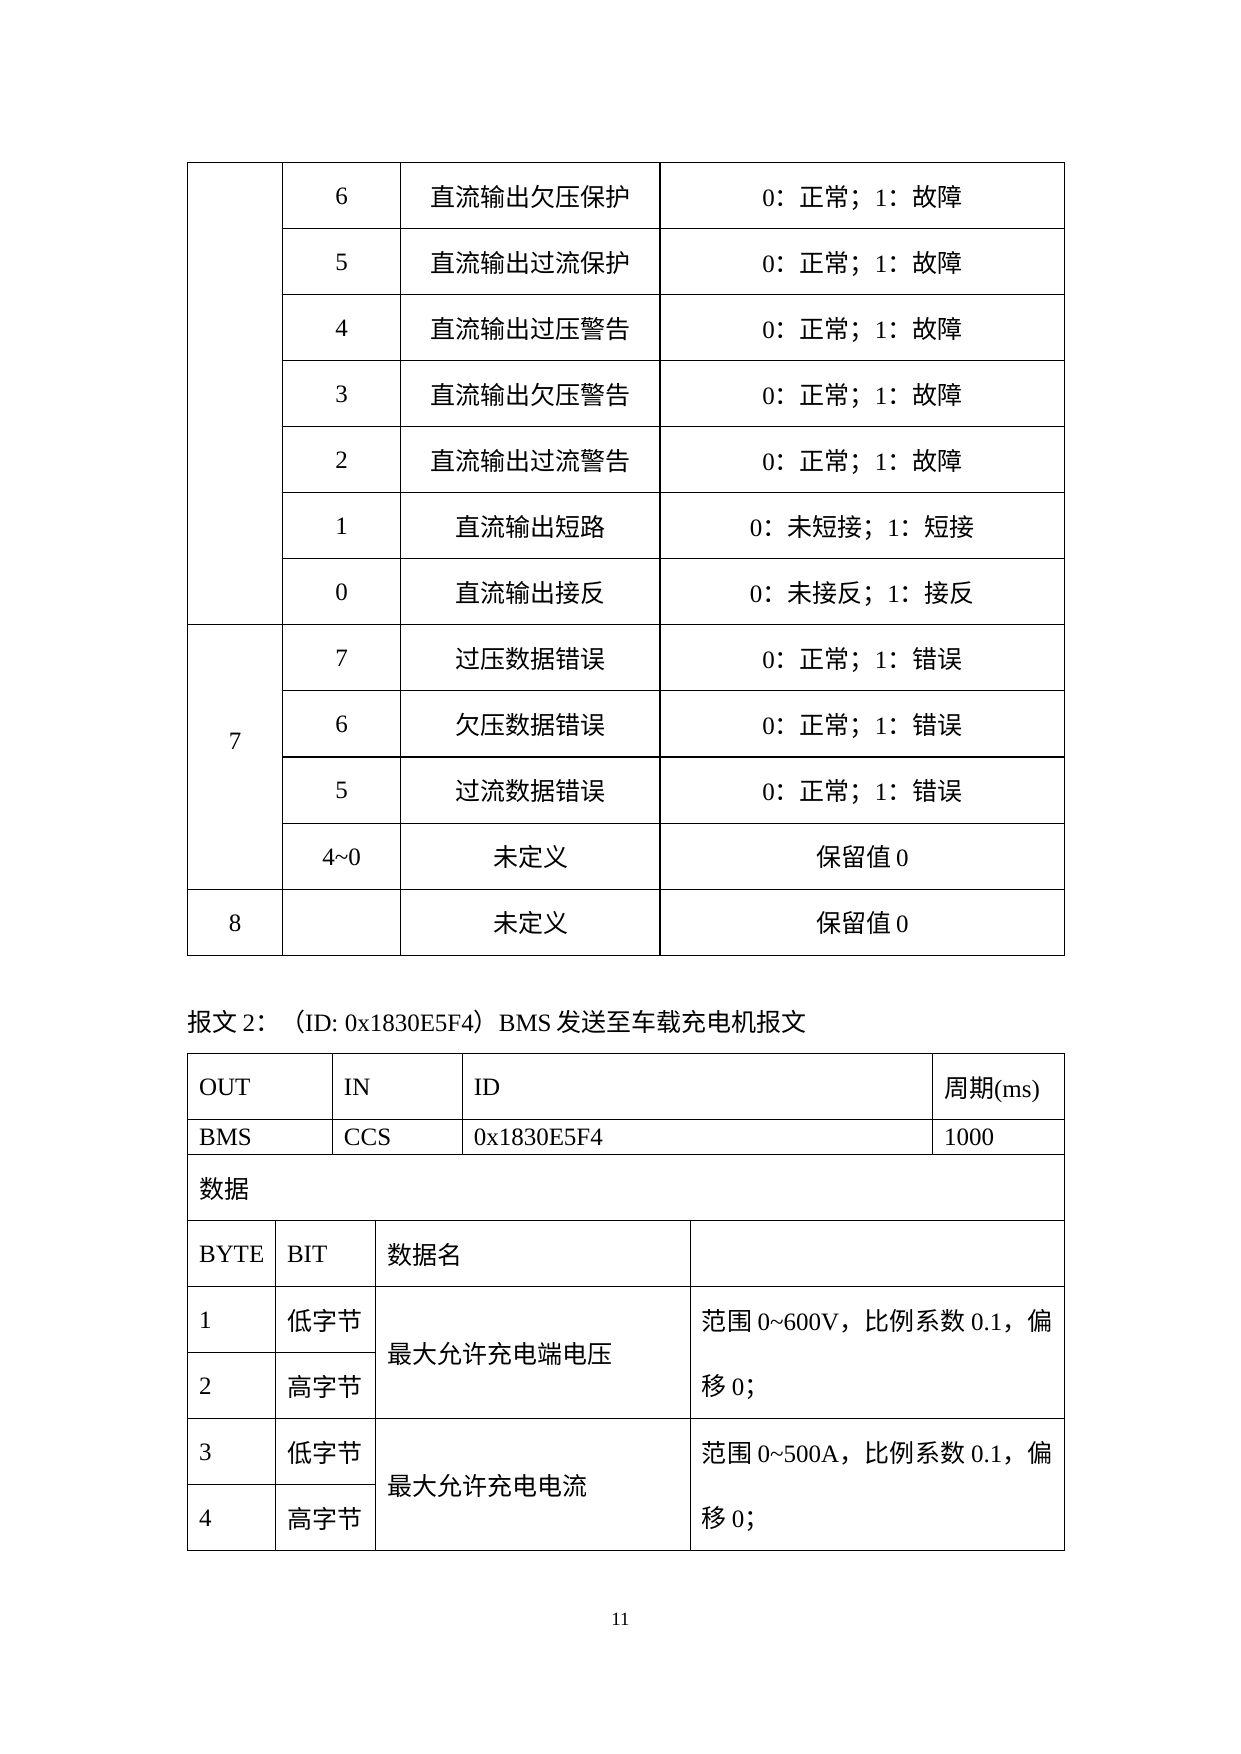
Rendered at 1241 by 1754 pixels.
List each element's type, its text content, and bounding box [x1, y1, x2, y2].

table_cell BIT [276, 1221, 375, 1286]
table_cell 0：正常；1：故障 [661, 295, 1064, 360]
table_cell 0x1830E5F4 [463, 1120, 932, 1154]
table_header ID [463, 1054, 932, 1119]
table_cell 8 [188, 890, 282, 954]
table_cell 4 [188, 1485, 275, 1550]
table_cell 0：正常；1：故障 [661, 229, 1064, 294]
table_cell 2 [283, 427, 400, 492]
table_cell 未定义 [401, 824, 659, 888]
table_cell 0：正常；1：错误 [661, 691, 1064, 756]
table_header OUT [188, 1054, 332, 1119]
table_cell [283, 890, 400, 954]
table_cell 5 [283, 758, 400, 822]
table_cell 1 [283, 493, 400, 558]
table_cell 直流输出过流警告 [401, 427, 659, 492]
table_cell 直流输出过流保护 [401, 229, 659, 294]
table_cell 6 [188, 163, 282, 624]
table_header IN [333, 1054, 462, 1119]
table_cell 0：正常；1：故障 [661, 163, 1064, 228]
table_cell 范围0~600V，比例系数0.1，偏移0； [691, 1287, 1064, 1418]
table_cell 数据名 [376, 1221, 690, 1286]
table_cell 6 [283, 691, 400, 756]
table_cell 过流数据错误 [401, 758, 659, 822]
table_cell 0：未短接；1：短接 [661, 493, 1064, 558]
table_header 周期(ms) [933, 1054, 1064, 1119]
table_cell 0 [283, 559, 400, 624]
table_cell 低字节 [276, 1287, 375, 1352]
table_cell 4 [283, 295, 400, 360]
table_cell 直流输出接反 [401, 559, 659, 624]
table_cell 保留值0 [661, 890, 1064, 954]
table_cell 6 [283, 163, 400, 228]
table_cell 直流输出欠压保护 [401, 163, 659, 228]
table_cell 范围0~500A，比例系数0.1，偏移0； [691, 1419, 1064, 1550]
table_cell 直流输出欠压警告 [401, 361, 659, 426]
table_cell 过压数据错误 [401, 625, 659, 690]
table_cell 高字节 [276, 1485, 375, 1550]
table_cell [691, 1221, 1064, 1286]
table_cell 0：正常；1：错误 [661, 758, 1064, 822]
table_cell 1000 [933, 1120, 1064, 1154]
table_cell 0：正常；1：错误 [661, 625, 1064, 690]
table_cell 直流输出过压警告 [401, 295, 659, 360]
table_cell 0：正常；1：故障 [661, 361, 1064, 426]
table_cell 未定义 [401, 890, 659, 954]
table_cell 数据 [188, 1155, 1064, 1220]
table_cell 欠压数据错误 [401, 691, 659, 756]
table_cell BMS [188, 1120, 332, 1154]
table_cell 最大允许充电端电压 [376, 1287, 690, 1418]
table_cell 0：未接反；1：接反 [661, 559, 1064, 624]
table_cell 3 [188, 1419, 275, 1484]
text 报文2：（ID: 0x1830E5F4）BMS发送至车载充电机报文 [187, 988, 1053, 1053]
table_cell 保留值0 [661, 824, 1064, 888]
table_cell 2 [188, 1353, 275, 1418]
table_cell 7 [283, 625, 400, 690]
table_cell BYTE [188, 1221, 275, 1286]
table_cell 最大允许充电电流 [376, 1419, 690, 1550]
table_cell 5 [283, 229, 400, 294]
table_cell 4~0 [283, 824, 400, 888]
table_cell 直流输出短路 [401, 493, 659, 558]
table_cell 3 [283, 361, 400, 426]
table_cell 0：正常；1：故障 [661, 427, 1064, 492]
table_cell 1 [188, 1287, 275, 1352]
table_cell 高字节 [276, 1353, 375, 1418]
table_cell 低字节 [276, 1419, 375, 1484]
table_cell CCS [333, 1120, 462, 1154]
table_cell 7 [188, 625, 282, 888]
